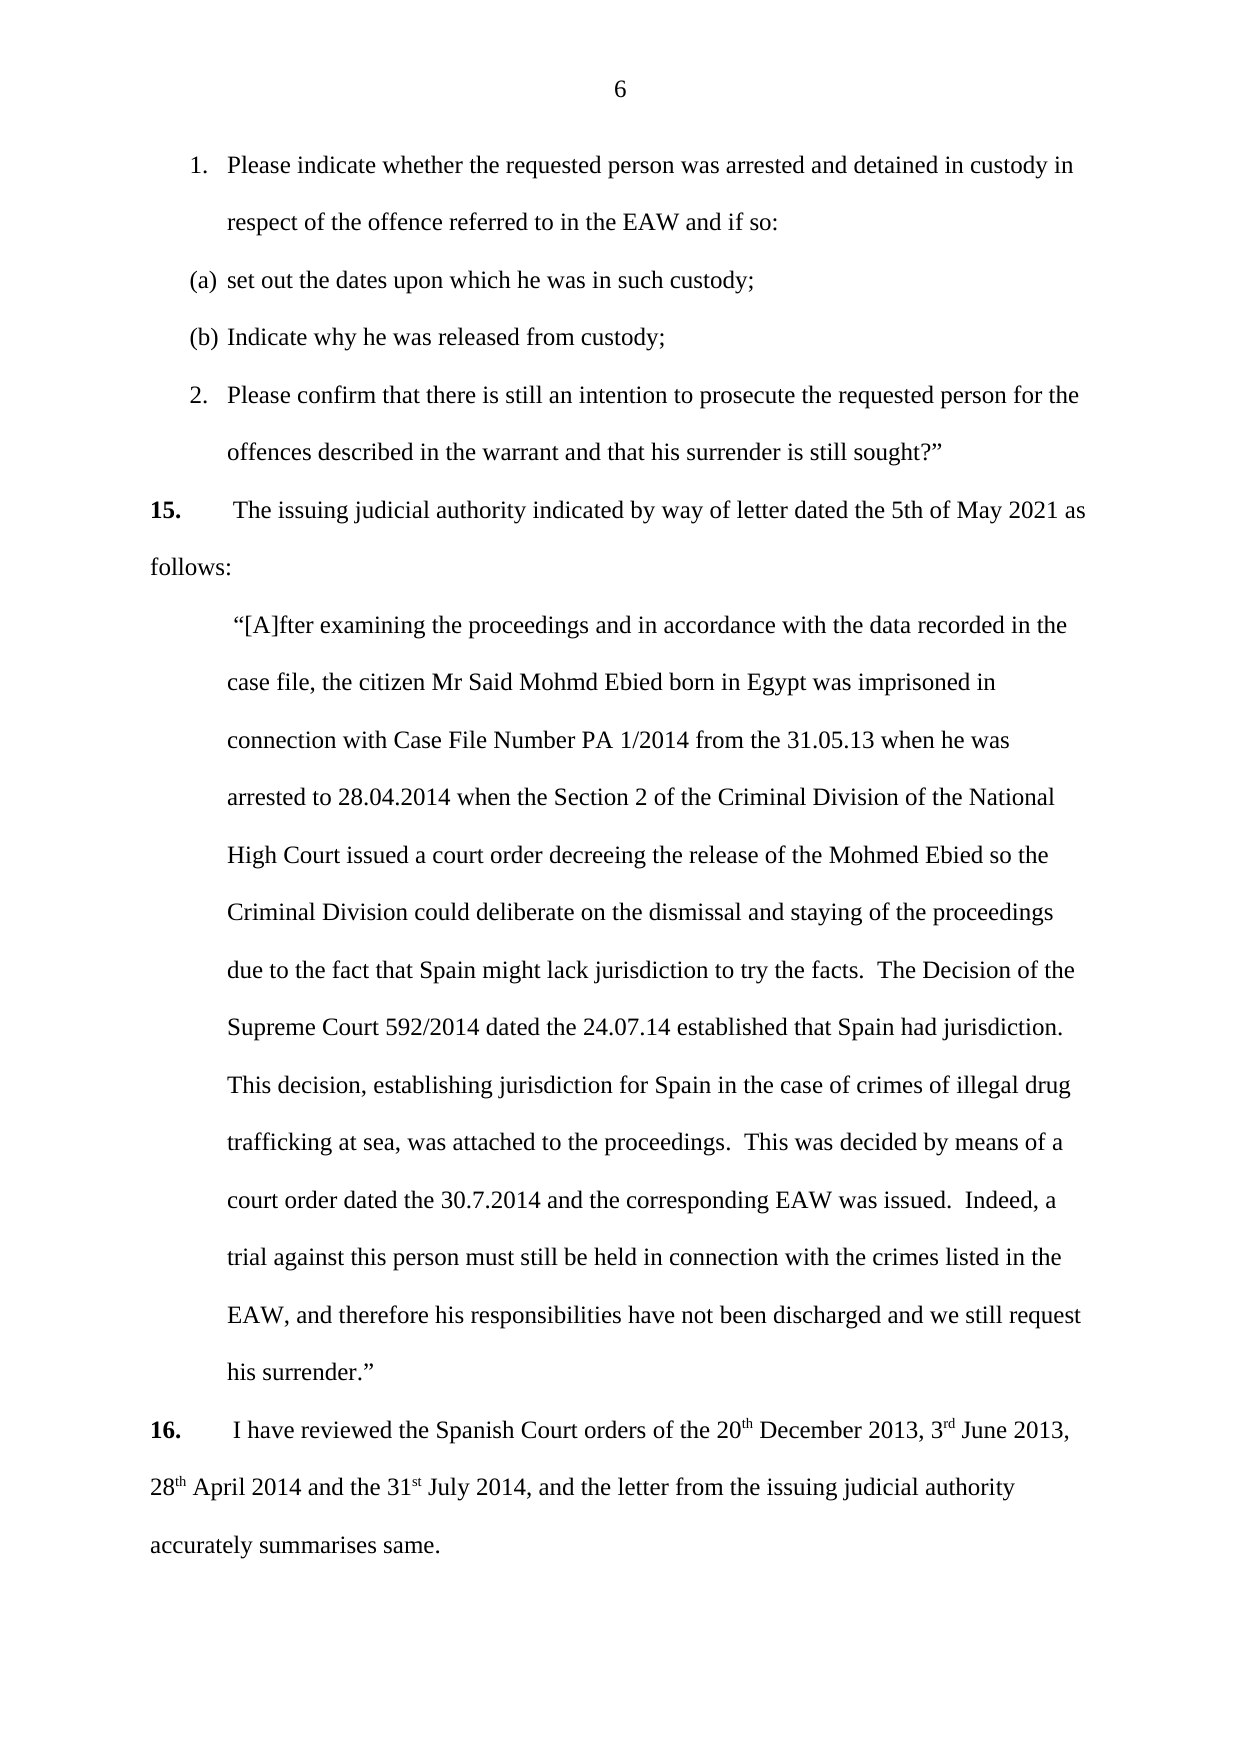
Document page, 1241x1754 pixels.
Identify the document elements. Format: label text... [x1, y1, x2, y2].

list The issuing judicial authority indicated by way of letter dated the 5th of May 2021 as [150, 495, 1090, 524]
text “[A]fter examining the proceedings and in accordance with the data recorded in the case file, the citizen Mr Said Mohmd Ebied born in Egypt was imprisoned in connection with Case File Number PA 1/2014 from the 31.05.13 when he was arrested to 28.04.2014 when the Section 2 of the Criminal Division of the National High Court issued a court order decreeing the release of the Mohmed Ebied so the Criminal Division could deliberate on the dismissal and staying of the proceedings due to the fact that Spain might lack jurisdiction to try the facts. The Decision of the Supreme Court 592/2014 dated the 24.07.14 established that Spain had jurisdiction. This decision, establishing jurisdiction for Spain in the case of crimes of illegal drug trafficking at sea, was attached to the proceedings. This was decided by means of a court order dated the 30.7.2014 and the corresponding EAW was issued. Indeed, a trial against this person must still be held in connection with the crimes listed in the EAW, and therefore his responsibilities have not been discharged and we still request his surrender.” [227, 610, 1090, 1386]
list Indicate why he was released from custody; [189, 322, 1090, 351]
text 28th April 2014 and the 31st July 2014, and the letter from the issuing judicial authority accurately summarises same. [150, 1472, 1090, 1559]
list Please confirm that there is still an intention to prosecute the requested person for the offences described in the warrant and that his surrender is still sought?” [189, 380, 1090, 466]
list I have reviewed the Spanish Court orders of the 20th December 2013, 3rd June 2013, [150, 1415, 1090, 1444]
list Please indicate whether the requested person was arrested and detained in custody in respect of the offence referred to in the EAW and if so: [189, 150, 1090, 236]
list set out the dates upon which he was in such custody; [189, 265, 1090, 294]
text follows: [150, 552, 1090, 581]
